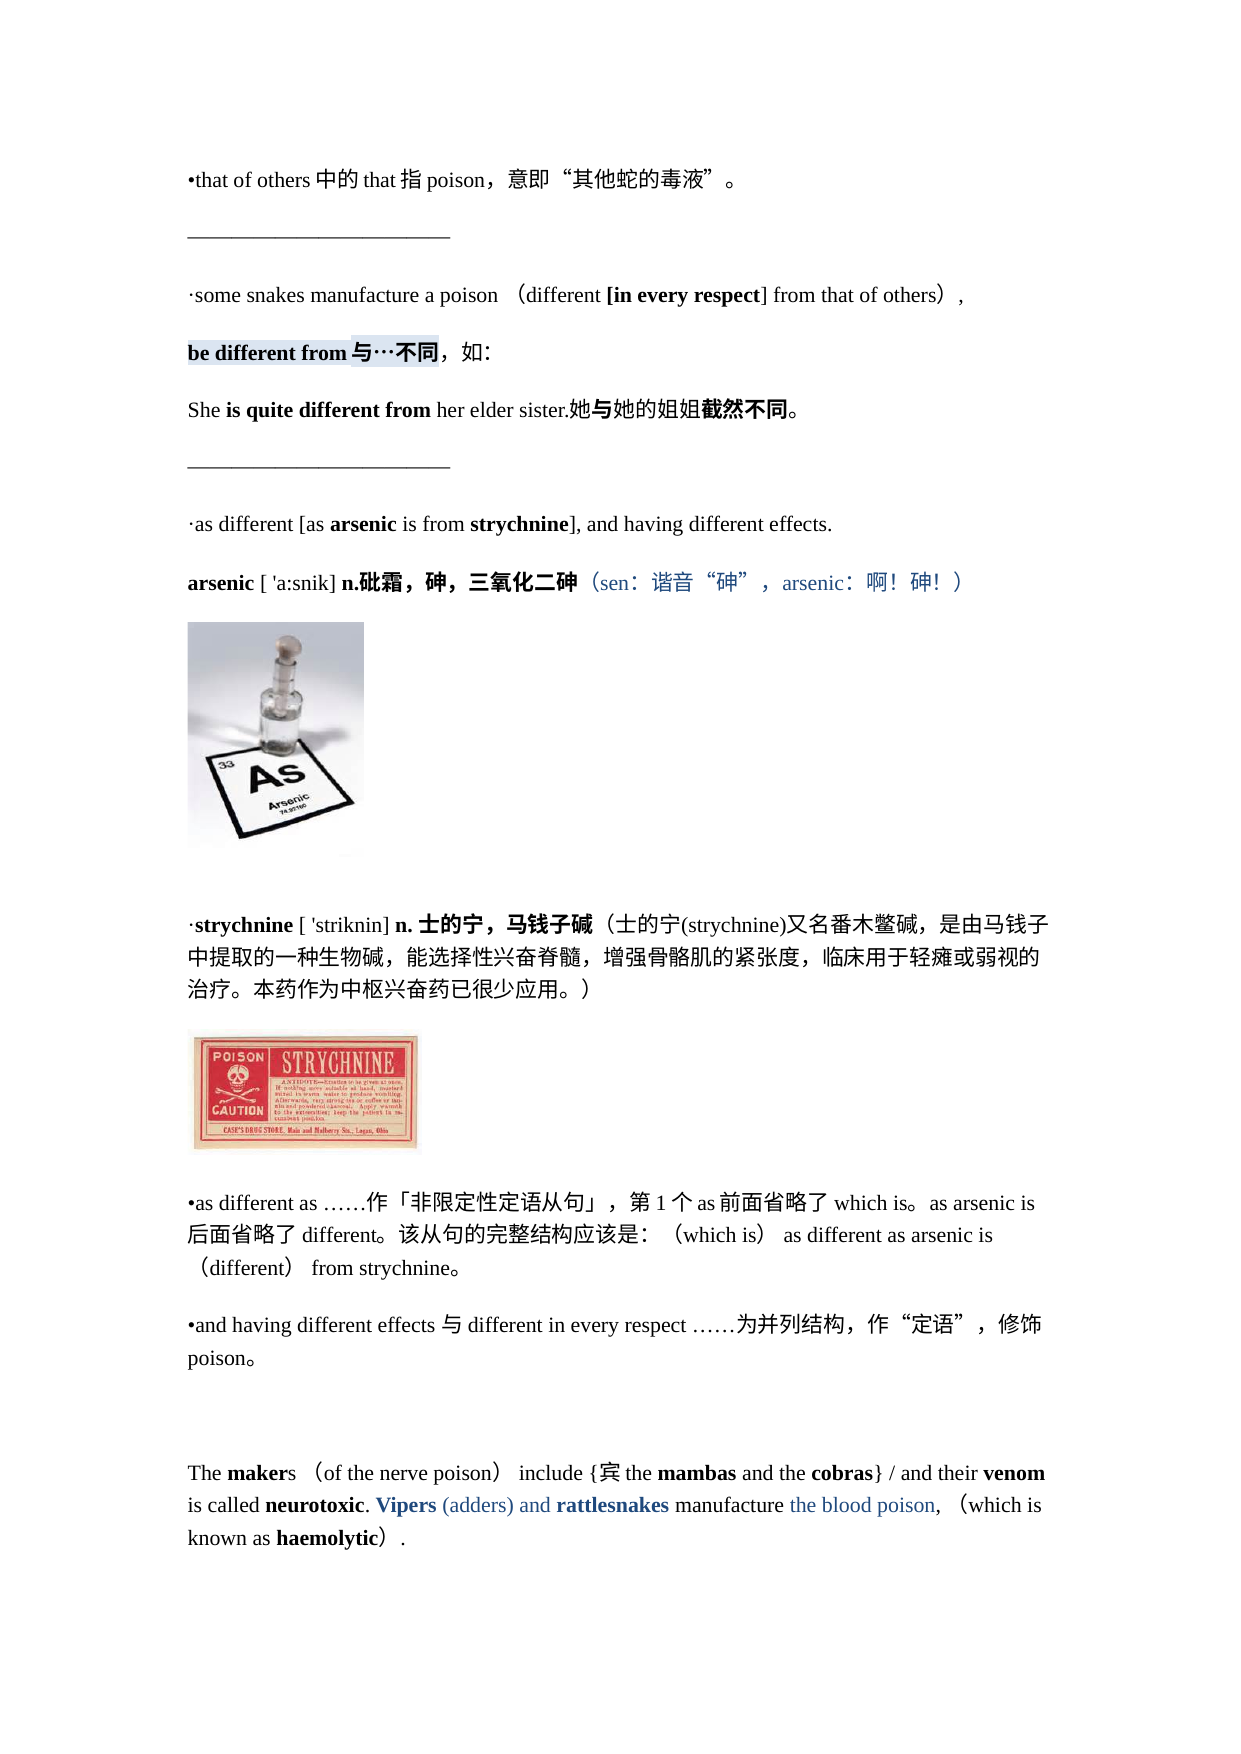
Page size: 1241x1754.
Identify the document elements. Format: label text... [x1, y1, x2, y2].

text The makers （of the nerve poison） include {宾the mambas and the cobras} / and their venom is called neurotoxic. Vipers (adders) and rattlesnakes manufacture the blood poison, （which is known as haemolytic）. [187, 1454, 1053, 1552]
text She is quite different from her elder sister.她与她的姐姐截然不同。 [187, 392, 1053, 424]
text •and having different effects 与 different in every respect ……为并列结构，作“定语”，修饰poison。 [187, 1307, 1053, 1372]
text be different from与…不同，如： [187, 334, 1053, 367]
text ·some snakes manufacture a poison （different [in every respect] from that of others）, [187, 277, 1053, 309]
text ·strychnine [ 'striknin] n. 士的宁，马钱子碱（士的宁(strychnine)又名番木鳖碱，是由马钱子中提取的一种生物碱，能选择性兴奋脊髓，增强骨骼肌的紧张度，临床用于轻瘫或弱视的治疗。本药作为中枢兴奋药已很少应用。） [187, 907, 1053, 1004]
text ·as different [as arsenic is from strychnine], and having different effects. [187, 507, 1053, 539]
text •as different as ……作「非限定性定语从句」，第1个as前面省略了 which is。as arsenic is后面省略了 different。该从句的完整结构应该是：（which is） as different as arsenic is （different） from strychnine。 [187, 1184, 1053, 1282]
text arsenic [ 'a:snik] n.砒霜，砷，三氧化二砷（sen：谐音“砷”，arsenic：啊！砷！） [187, 564, 1053, 597]
text ———————————— [187, 219, 1053, 252]
text •that of others中的that指poison，意即“其他蛇的毒液”。 [187, 162, 1053, 194]
picture [187, 1029, 422, 1155]
picture [187, 622, 364, 857]
text ———————————— [187, 449, 1053, 482]
